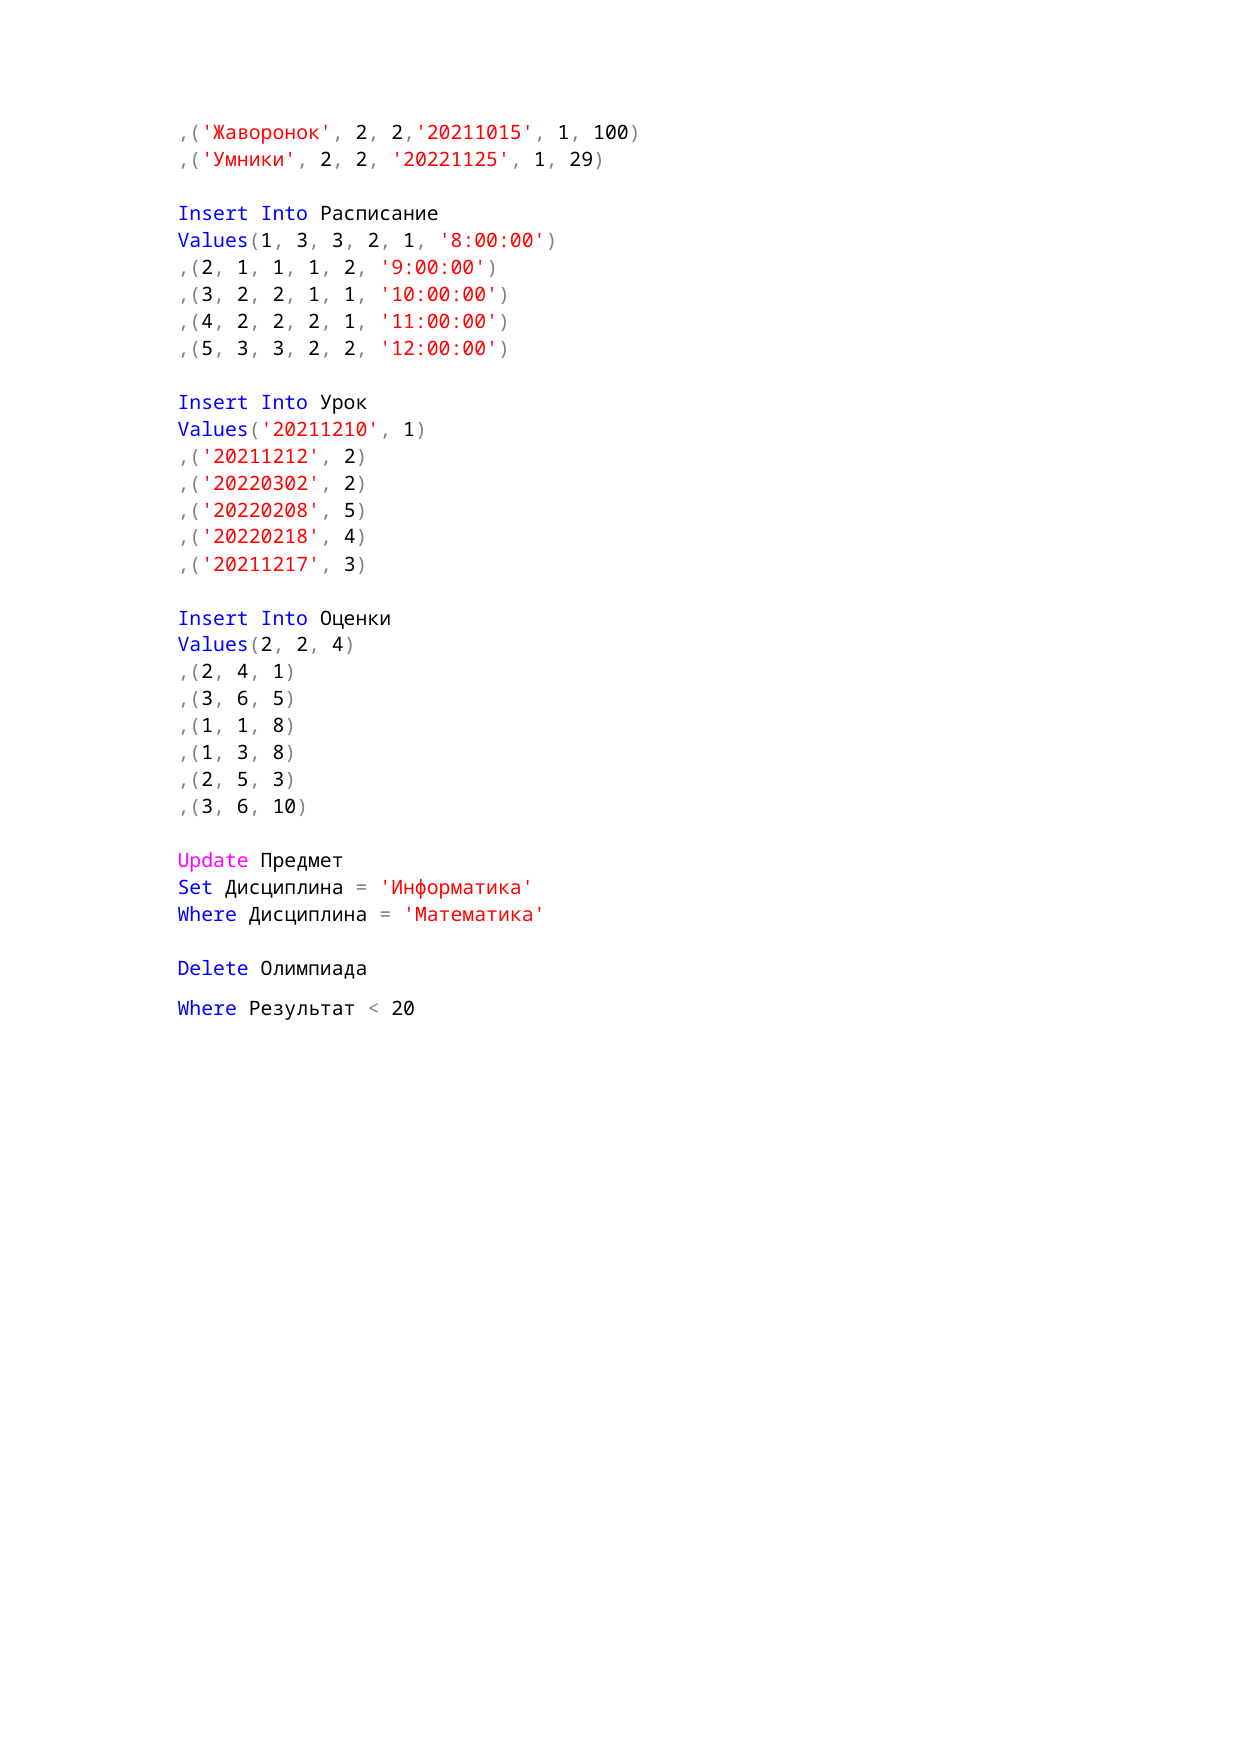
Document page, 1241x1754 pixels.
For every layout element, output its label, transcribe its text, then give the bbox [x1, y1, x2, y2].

text Where Результат < 20 [177, 994, 1152, 1021]
text ,(2, 5, 3) [177, 766, 1152, 793]
text ,('20211217', 3) [177, 550, 1152, 577]
text Set Дисциплина = 'Информатика' [177, 873, 1152, 901]
text ,(5, 3, 3, 2, 2, '12:00:00') [177, 334, 1152, 361]
text ,('20220302', 2) [177, 469, 1152, 496]
text ,(3, 2, 2, 1, 1, '10:00:00') [177, 280, 1152, 307]
text ,(3, 6, 10) [177, 793, 1152, 819]
text ,(4, 2, 2, 2, 1, '11:00:00') [177, 307, 1152, 334]
text Insert Into Расписание [177, 199, 1152, 226]
text Values('20211210', 1) [177, 415, 1152, 442]
text Values(2, 2, 4) [177, 631, 1152, 658]
text ,(1, 3, 8) [177, 739, 1152, 766]
text ,(1, 1, 8) [177, 712, 1152, 739]
text Values(1, 3, 3, 2, 1, '8:00:00') [177, 226, 1152, 253]
text ,('20211212', 2) [177, 442, 1152, 469]
text ,('20220208', 5) [177, 496, 1152, 523]
text Insert Into Оценки [177, 604, 1152, 631]
text ,(2, 1, 1, 1, 2, '9:00:00') [177, 253, 1152, 280]
text ,(3, 6, 5) [177, 685, 1152, 712]
text ,('Умники', 2, 2, '20221125', 1, 29) [177, 145, 1152, 172]
text ,(2, 4, 1) [177, 658, 1152, 685]
text Where Дисциплина = 'Математика' [177, 901, 1152, 927]
text Delete Олимпиада [177, 954, 1152, 981]
text Insert Into Урок [177, 388, 1152, 415]
text ,('20220218', 4) [177, 523, 1152, 550]
text ,('Жаворонок', 2, 2,'20211015', 1, 100) [177, 118, 1152, 145]
text Update Предмет [177, 847, 1152, 873]
